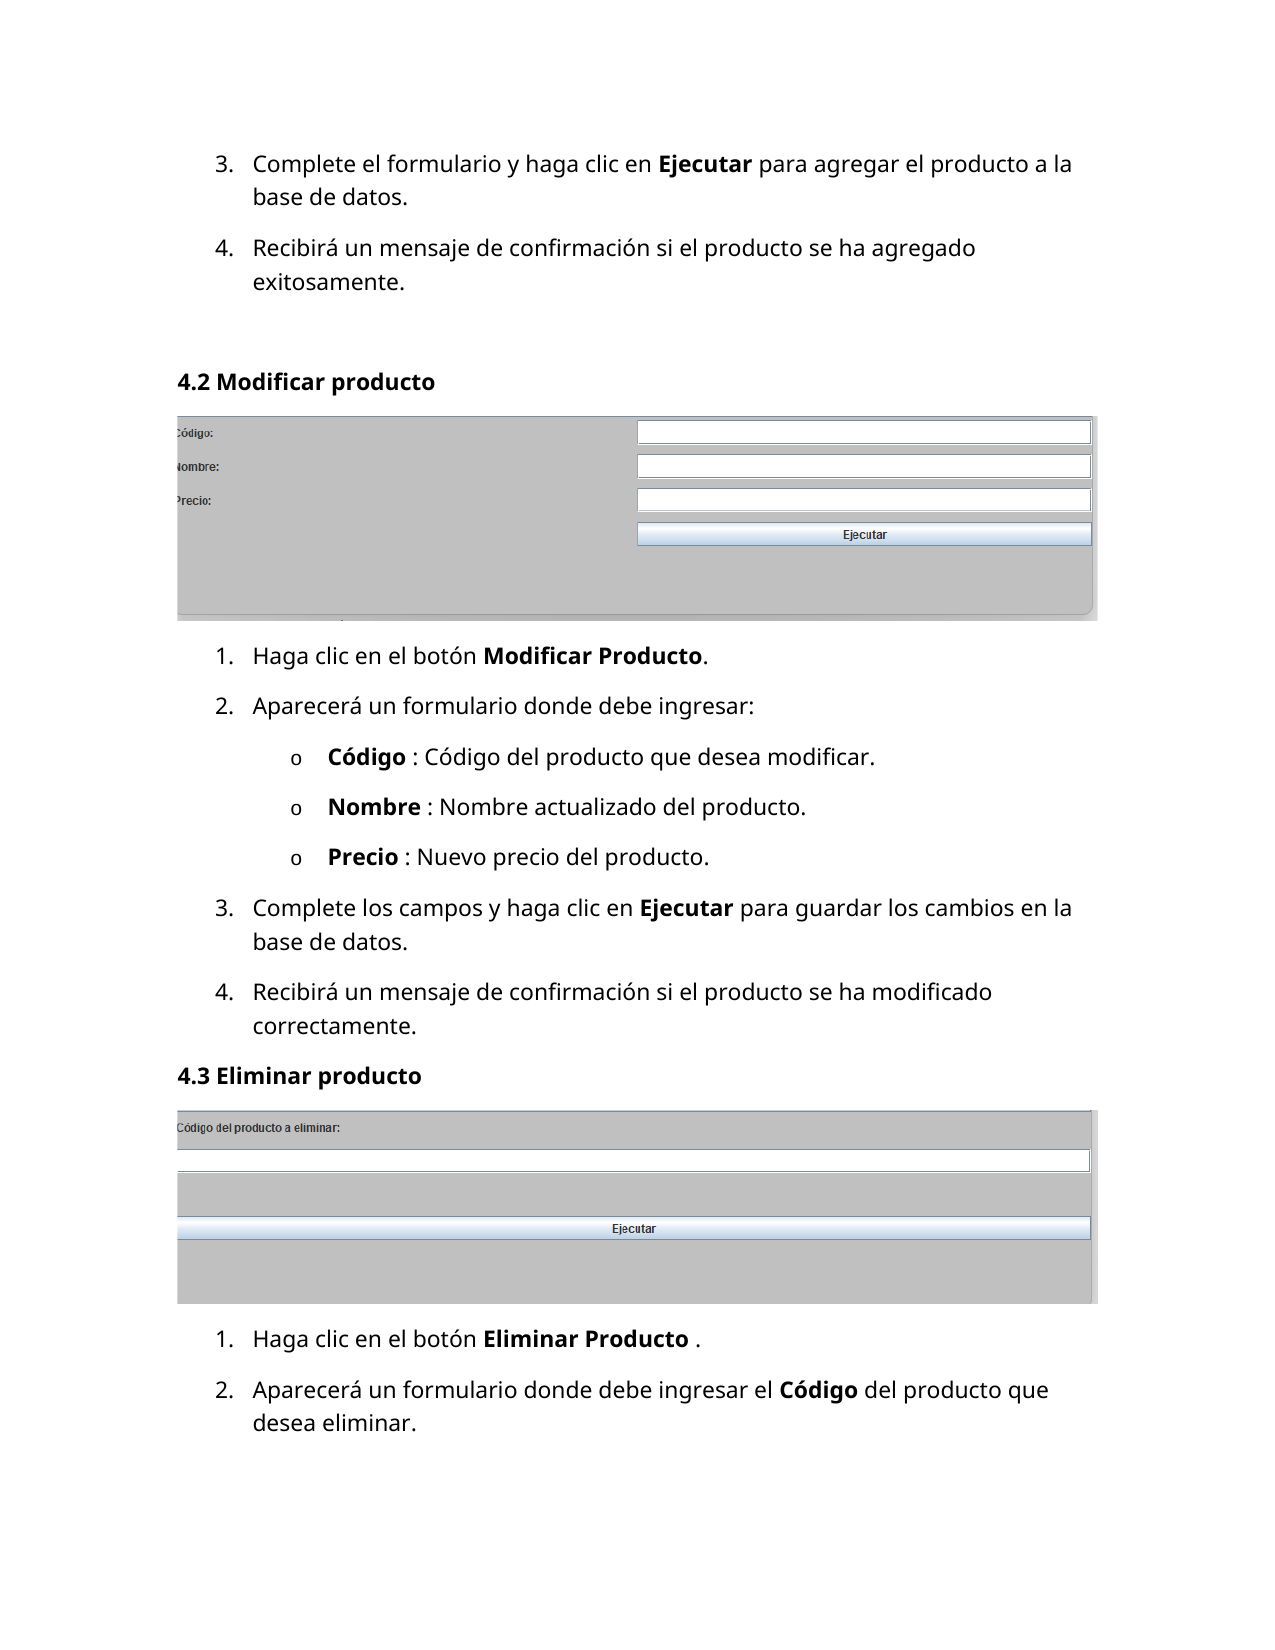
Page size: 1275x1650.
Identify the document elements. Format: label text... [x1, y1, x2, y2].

list Nombre : Nombre actualizado del producto. [290, 791, 1098, 822]
list Haga clic en el botón Eliminar Producto . [215, 1323, 1098, 1354]
list Recibirá un mensaje de confirmación si el producto se ha agregado exitosamente. [215, 232, 1098, 297]
list Código : Código del producto que desea modificar. [290, 741, 1098, 772]
list Aparecerá un formulario donde debe ingresar: [215, 690, 1098, 721]
picture [177, 1110, 1098, 1304]
text 4.3 Eliminar producto [177, 1060, 1098, 1091]
list Recibirá un mensaje de confirmación si el producto se ha modificado correctamente. [215, 976, 1098, 1041]
list Aparecerá un formulario donde debe ingresar el Código del producto que desea eliminar. [215, 1374, 1098, 1439]
picture [177, 416, 1098, 621]
list Complete el formulario y haga clic en Ejecutar para agregar el producto a la base de datos. [215, 148, 1098, 213]
list Precio : Nuevo precio del producto. [290, 841, 1098, 873]
text 4.2 Modificar producto [177, 366, 1098, 398]
list Complete los campos y haga clic en Ejecutar para guardar los cambios en la base de datos. [215, 892, 1098, 957]
list Haga clic en el botón Modificar Producto. [215, 640, 1098, 671]
